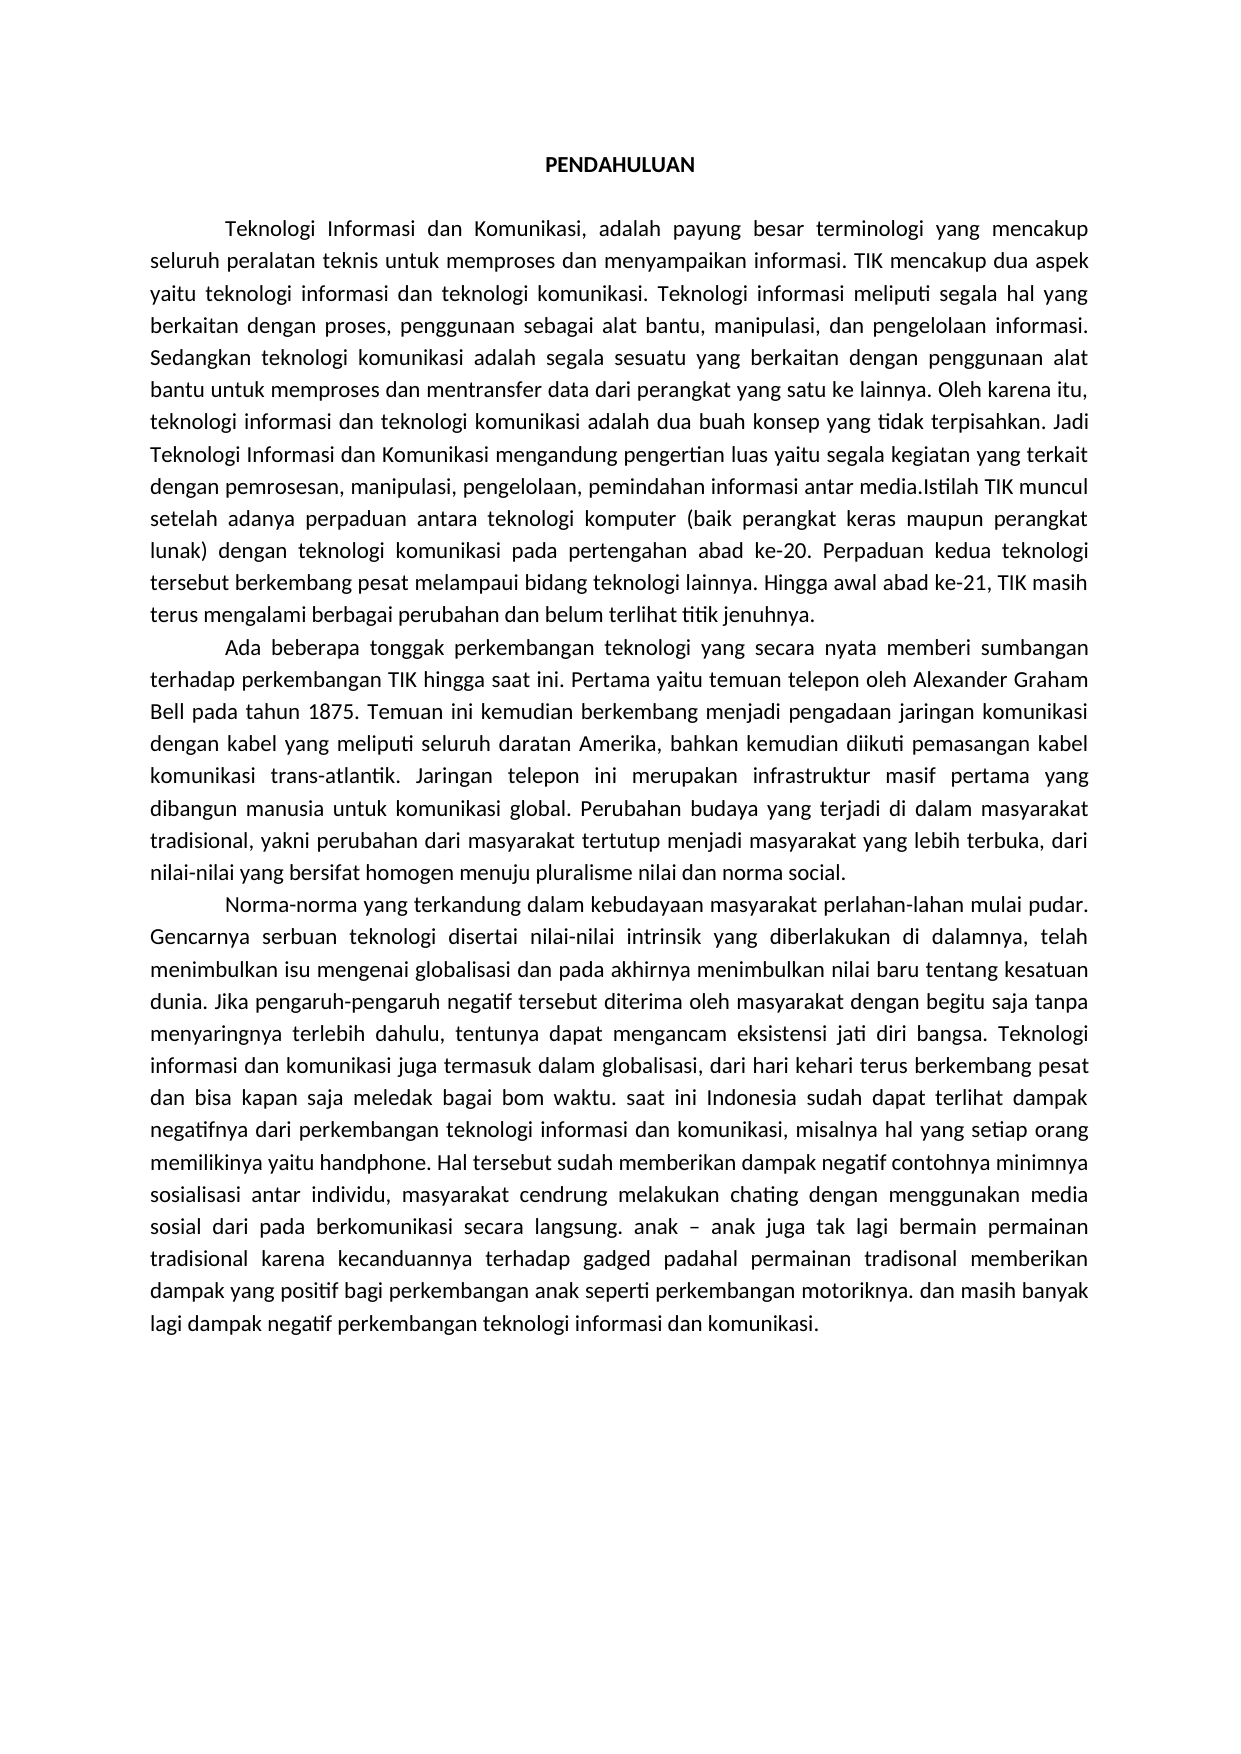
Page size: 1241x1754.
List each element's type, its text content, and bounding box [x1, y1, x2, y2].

text PENDAHULUAN [150, 150, 1090, 178]
text Ada beberapa tonggak perkembangan teknologi yang secara nyata memberi sumbangan terhadap perkembangan TIK hingga saat ini. Pertama yaitu temuan telepon oleh Alexander Graham Bell pada tahun 1875. Temuan ini kemudian berkembang menjadi pengadaan jaringan komunikasi dengan kabel yang meliputi seluruh daratan Amerika, bahkan kemudian diikuti pemasangan kabel komunikasi trans-atlantik. Jaringan telepon ini merupakan infrastruktur masif pertama yang dibangun manusia untuk komunikasi global. Perubahan budaya yang terjadi di dalam masyarakat tradisional, yakni perubahan dari masyarakat tertutup menjadi masyarakat yang lebih terbuka, dari nilai-nilai yang bersifat homogen menuju pluralisme nilai dan norma social. [150, 633, 1090, 886]
text Teknologi Informasi dan Komunikasi, adalah payung besar terminologi yang mencakup seluruh peralatan teknis untuk memproses dan menyampaikan informasi. TIK mencakup dua aspek yaitu teknologi informasi dan teknologi komunikasi. Teknologi informasi meliputi segala hal yang berkaitan dengan proses, penggunaan sebagai alat bantu, manipulasi, dan pengelolaan informasi. Sedangkan teknologi komunikasi adalah segala sesuatu yang berkaitan dengan penggunaan alat bantu untuk memproses dan mentransfer data dari perangkat yang satu ke lainnya. Oleh karena itu, teknologi informasi dan teknologi komunikasi adalah dua buah konsep yang tidak terpisahkan. Jadi Teknologi Informasi dan Komunikasi mengandung pengertian luas yaitu segala kegiatan yang terkait dengan pemrosesan, manipulasi, pengelolaan, pemindahan informasi antar media.Istilah TIK muncul setelah adanya perpaduan antara teknologi komputer (baik perangkat keras maupun perangkat lunak) dengan teknologi komunikasi pada pertengahan abad ke-20. Perpaduan kedua teknologi tersebut berkembang pesat melampaui bidang teknologi lainnya. Hingga awal abad ke-21, TIK masih terus mengalami berbagai perubahan dan belum terlihat titik jenuhnya. [150, 214, 1090, 629]
text Norma-norma yang terkandung dalam kebudayaan masyarakat perlahan-lahan mulai pudar. Gencarnya serbuan teknologi disertai nilai-nilai intrinsik yang diberlakukan di dalamnya, telah menimbulkan isu mengenai globalisasi dan pada akhirnya menimbulkan nilai baru tentang kesatuan dunia. Jika pengaruh-pengaruh negatif tersebut diterima oleh masyarakat dengan begitu saja tanpa menyaringnya terlebih dahulu, tentunya dapat mengancam eksistensi jati diri bangsa. Teknologi informasi dan komunikasi juga termasuk dalam globalisasi, dari hari kehari terus berkembang pesat dan bisa kapan saja meledak bagai bom waktu. saat ini Indonesia sudah dapat terlihat dampak negatifnya dari perkembangan teknologi informasi dan komunikasi, misalnya hal yang setiap orang memilikinya yaitu handphone. Hal tersebut sudah memberikan dampak negatif contohnya minimnya sosialisasi antar individu, masyarakat cendrung melakukan chating dengan menggunakan media sosial dari pada berkomunikasi secara langsung. anak – anak juga tak lagi bermain permainan tradisional karena kecanduannya terhadap gadged padahal permainan tradisonal memberikan dampak yang positif bagi perkembangan anak seperti perkembangan motoriknya. dan masih banyak lagi dampak negatif perkembangan teknologi informasi dan komunikasi. [150, 890, 1090, 1337]
